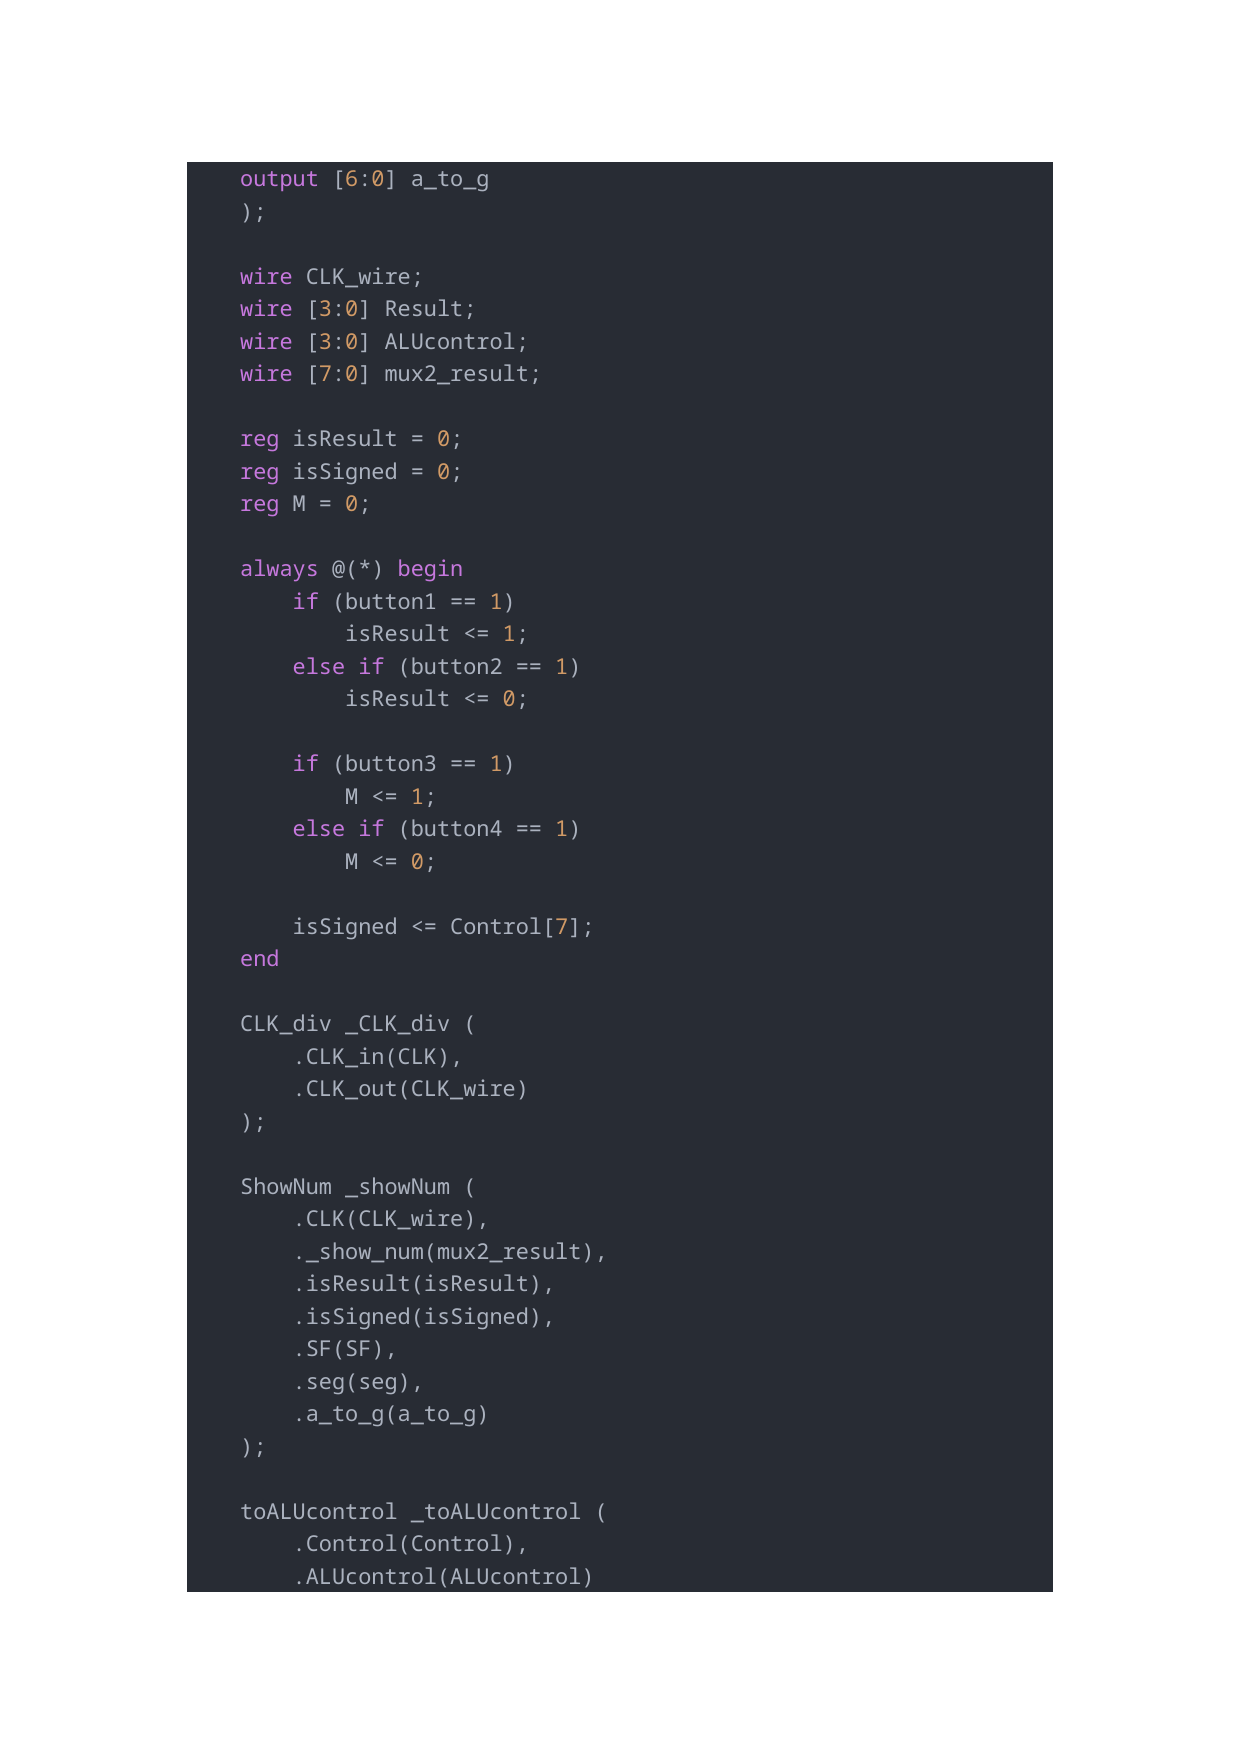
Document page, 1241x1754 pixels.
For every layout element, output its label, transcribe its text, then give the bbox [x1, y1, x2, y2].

text .CLK_in(CLK), [187, 1039, 1053, 1072]
text reg isResult = 0; [187, 422, 1053, 454]
text .isResult(isResult), [187, 1267, 1053, 1299]
text always @(*) begin [187, 552, 1053, 584]
text .CLK(CLK_wire), [187, 1202, 1053, 1234]
text .Control(Control), [187, 1527, 1053, 1559]
text ShowNum _showNum ( [187, 1169, 1053, 1202]
text ._show_num(mux2_result), [187, 1234, 1053, 1267]
text ); [187, 1104, 1053, 1137]
text end [187, 942, 1053, 974]
text isResult <= 0; [187, 682, 1053, 714]
text if (button3 == 1) [187, 747, 1053, 779]
text wire [7:0] mux2_result; [187, 357, 1053, 389]
text M <= 0; [187, 844, 1053, 877]
text else if (button2 == 1) [187, 649, 1053, 682]
text .isSigned(isSigned), [187, 1299, 1053, 1332]
text else if (button4 == 1) [187, 812, 1053, 844]
text .a_to_g(a_to_g) [187, 1397, 1053, 1429]
text CLK_div _CLK_div ( [187, 1007, 1053, 1039]
text wire CLK_wire; [187, 259, 1053, 292]
text .CLK_out(CLK_wire) [187, 1072, 1053, 1104]
text wire [3:0] Result; [187, 292, 1053, 324]
text isSigned <= Control[7]; [187, 909, 1053, 942]
text .seg(seg), [187, 1364, 1053, 1397]
text wire [3:0] ALUcontrol; [187, 324, 1053, 357]
text .ALUcontrol(ALUcontrol) [187, 1559, 1053, 1592]
text .SF(SF), [187, 1332, 1053, 1364]
text reg isSigned = 0; [187, 454, 1053, 487]
text reg M = 0; [187, 487, 1053, 519]
text isResult <= 1; [187, 617, 1053, 649]
text ); [187, 194, 1053, 227]
text ); [187, 1429, 1053, 1462]
text M <= 1; [187, 779, 1053, 812]
text toALUcontrol _toALUcontrol ( [187, 1494, 1053, 1527]
text output [6:0] a_to_g [187, 162, 1053, 194]
text if (button1 == 1) [187, 584, 1053, 617]
